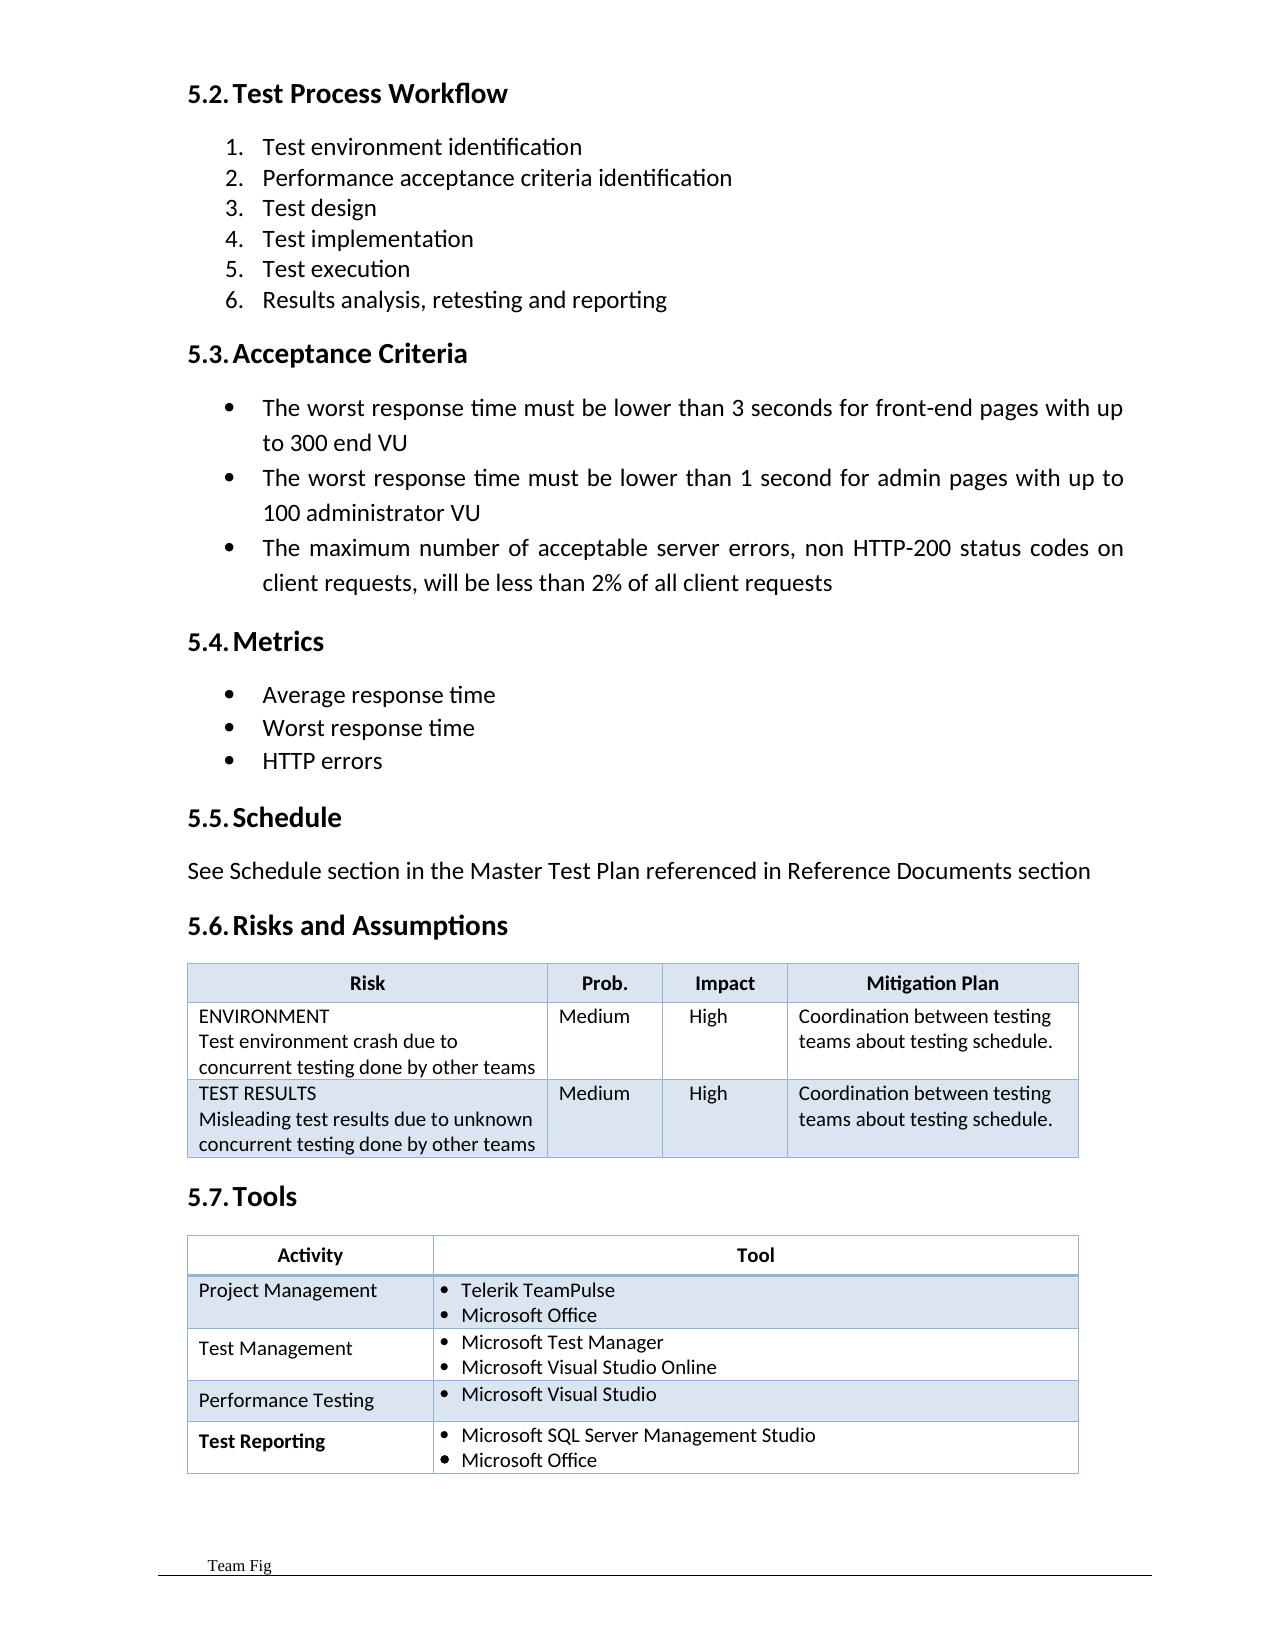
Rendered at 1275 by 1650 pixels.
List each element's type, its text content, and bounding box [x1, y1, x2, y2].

table_cell Performance Testing [188, 1381, 433, 1421]
table_cell Medium [548, 1080, 662, 1157]
table_header Risk [188, 964, 547, 1002]
list The maximum number of acceptable server errors, non HTTP-200 status codes on client requests, will be less than 2% of all client requests [225, 532, 1125, 597]
subtitle Tools [187, 1178, 1125, 1214]
subtitle Risks and Assumptions [187, 907, 1125, 942]
table_cell Microsoft SQL Server Management Studio Microsoft Office [434, 1422, 1078, 1473]
table_cell Telerik TeamPulse Microsoft Office [434, 1277, 1078, 1328]
list The worst response time must be lower than 3 seconds for front-end pages with up to 300 end VU [225, 392, 1125, 457]
table_cell Microsoft Test Manager Microsoft Visual Studio Online [434, 1329, 1078, 1380]
list The worst response time must be lower than 1 second for admin pages with up to 100 administrator VU [225, 462, 1125, 527]
list HTTP errors [225, 745, 1125, 776]
subtitle Acceptance Criteria [187, 335, 1125, 371]
list Results analysis, retesting and reporting [225, 284, 1125, 314]
table_header Prob. [548, 964, 662, 1002]
table_cell ENVIRONMENT Test environment crash due to concurrent testing done by other teams [188, 1003, 547, 1079]
table_cell Medium [548, 1003, 662, 1079]
list Test execution [225, 253, 1125, 284]
table_cell Test Reporting [188, 1422, 433, 1473]
list Test design [225, 192, 1125, 223]
table_header Activity [188, 1236, 433, 1274]
table_header Tool [434, 1236, 1078, 1274]
subtitle Test Process Workflow [187, 75, 1125, 111]
list Test environment identification [225, 131, 1125, 162]
text See Schedule section in the Master Test Plan referenced in Reference Documents section [187, 855, 1125, 886]
list Average response time [225, 679, 1125, 710]
table_cell High [663, 1003, 787, 1079]
table_cell Coordination between testing teams about testing schedule. [788, 1080, 1078, 1157]
table_cell Coordination between testing teams about testing schedule. [788, 1003, 1078, 1079]
subtitle Metrics [187, 623, 1125, 658]
table_cell High [663, 1080, 787, 1157]
list Worst response time [225, 712, 1125, 743]
list Performance acceptance criteria identification [225, 162, 1125, 192]
subtitle Schedule [187, 799, 1125, 834]
table_cell Test Management [188, 1329, 433, 1380]
table_header Impact [663, 964, 787, 1002]
table_cell TEST RESULTS Misleading test results due to unknown concurrent testing done by other teams [188, 1080, 547, 1157]
table_cell Microsoft Visual Studio [434, 1381, 1078, 1421]
table_header Mitigation Plan [788, 964, 1078, 1002]
table_cell Project Management [188, 1277, 433, 1328]
list Test implementation [225, 223, 1125, 253]
